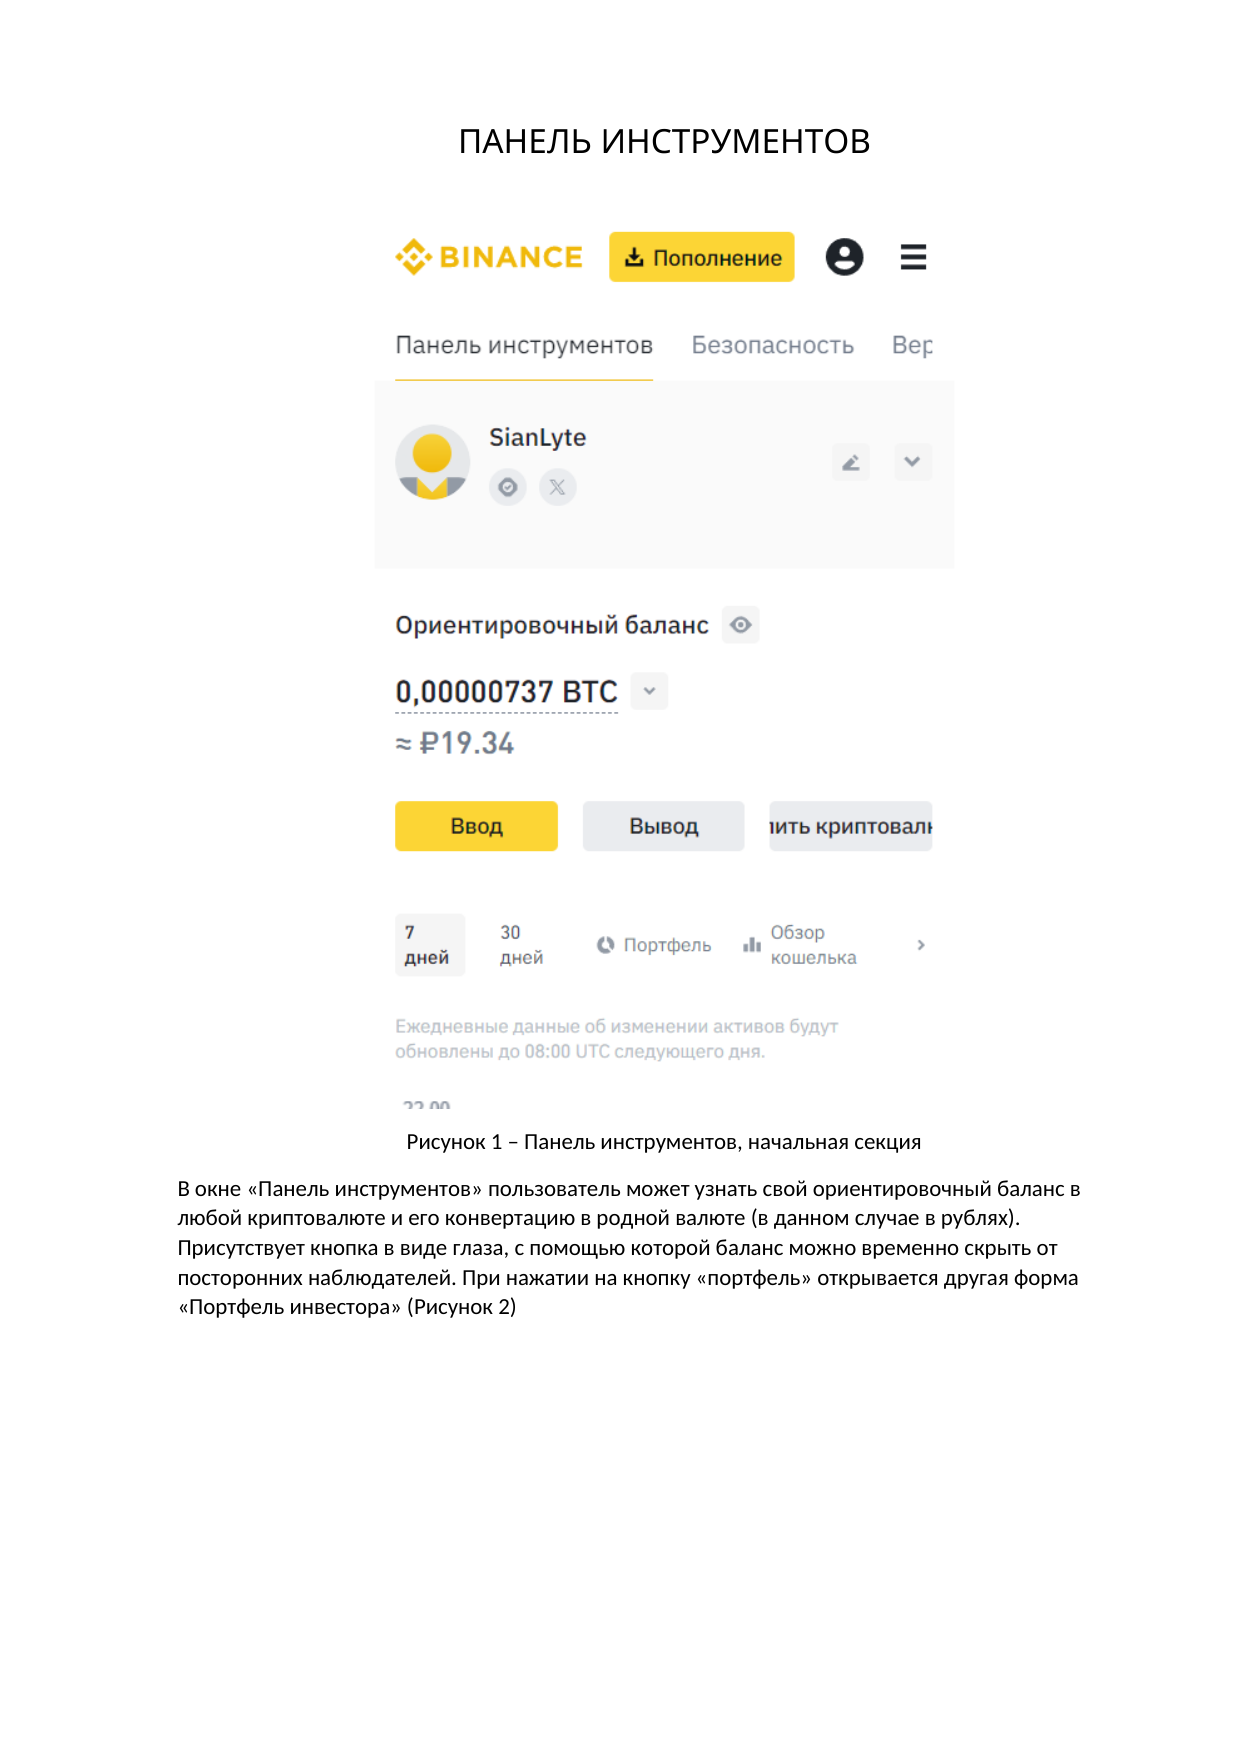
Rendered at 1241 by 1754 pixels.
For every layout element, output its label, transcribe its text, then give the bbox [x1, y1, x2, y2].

subtitle ПАНЕЛЬ ИНСТРУМЕНТОВ [177, 118, 1152, 163]
text В окне «Панель инструментов» пользователь может узнать свой ориентировочный баланс в любой криптовалюте и его конвертацию в родной валюте (в данном случае в рублях). Присутствует кнопка в виде глаза, с помощью которой баланс можно временно скрыть от посторонних наблюдателей. При нажатии на кнопку «портфель» открывается другая форма «Портфель инвестора» (Рисунок 2) [177, 1174, 1152, 1320]
picture [374, 212, 955, 1109]
text Рисунок 1 – Панель инструментов, начальная секция [177, 1127, 1152, 1155]
